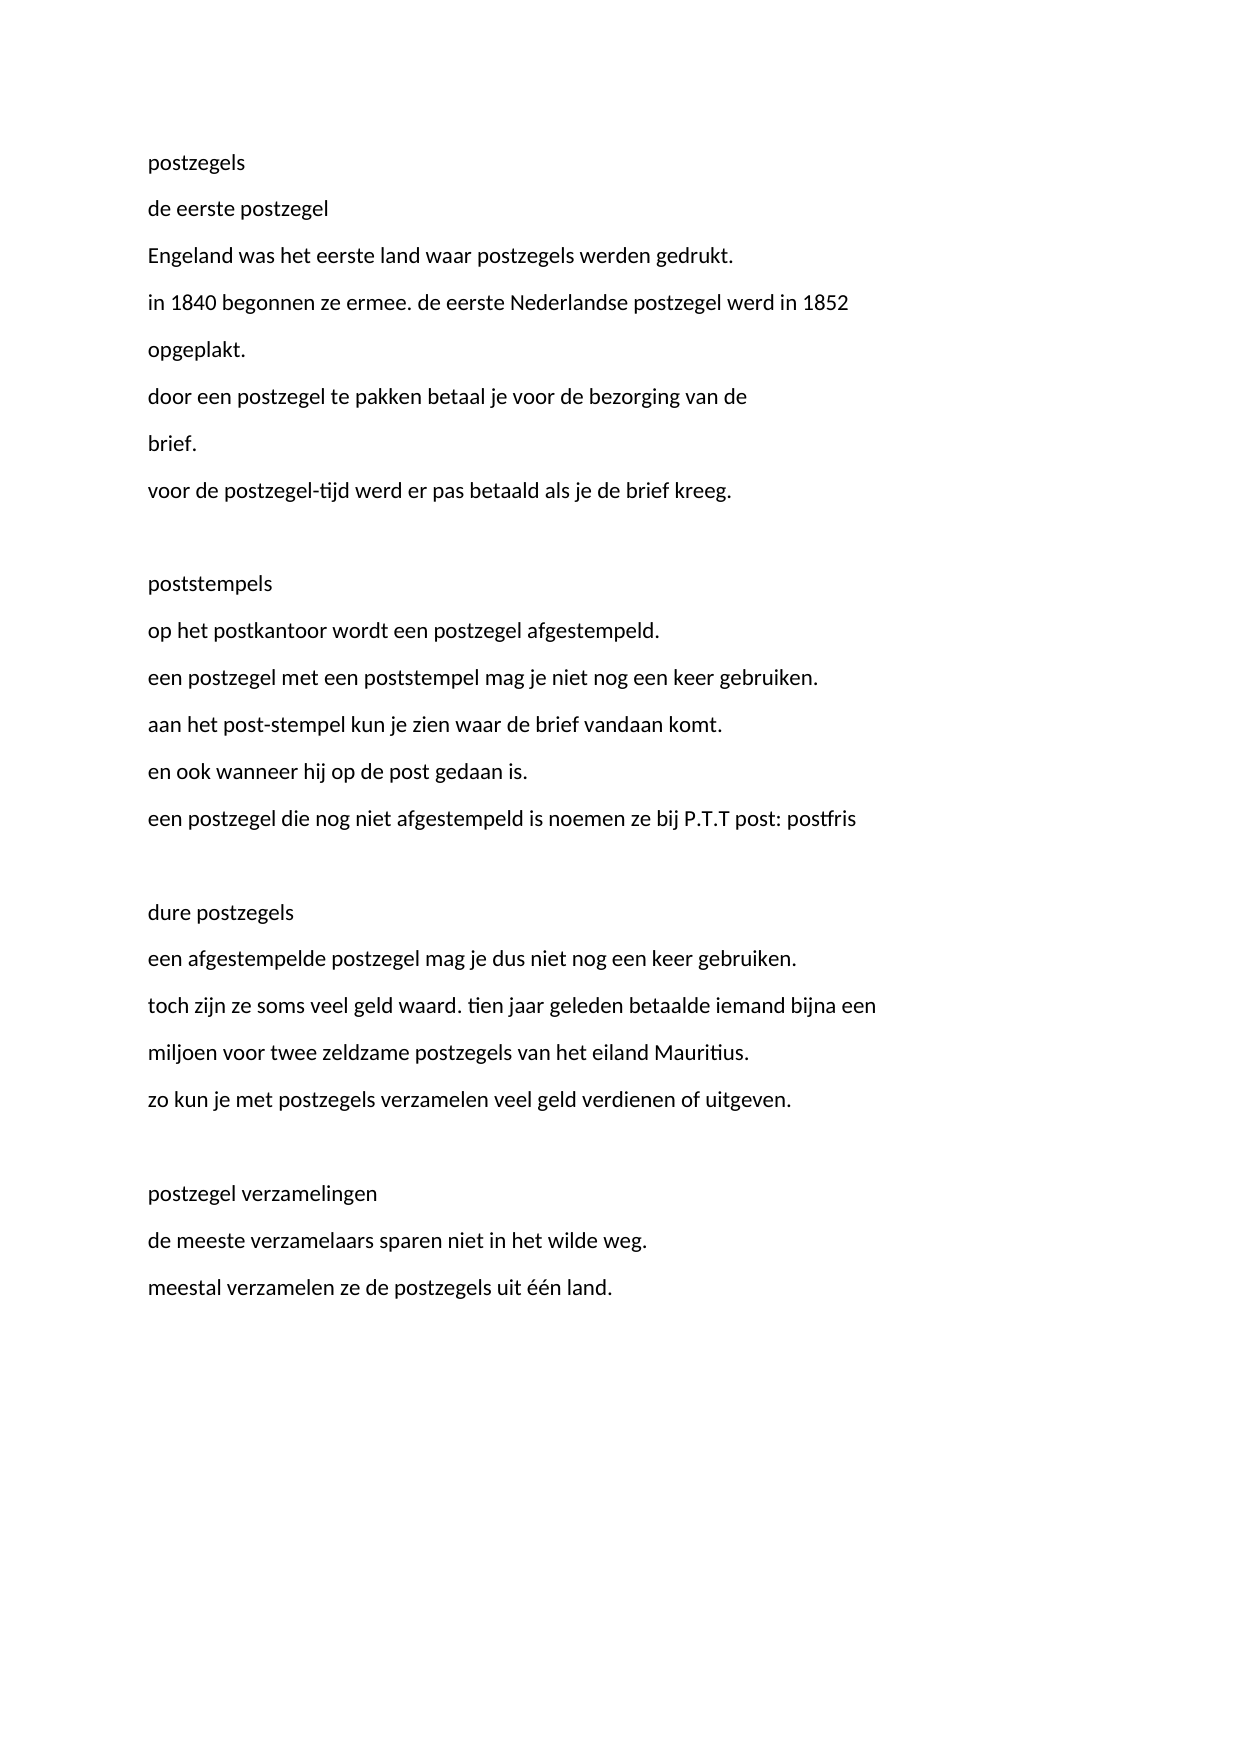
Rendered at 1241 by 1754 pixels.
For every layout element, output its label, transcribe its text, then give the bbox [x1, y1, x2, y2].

text meestal verzamelen ze de postzegels uit één land. [148, 1273, 1093, 1301]
text zo kun je met postzegels verzamelen veel geld verdienen of uitgeven. [148, 1085, 1093, 1113]
text een postzegel met een poststempel mag je niet nog een keer gebruiken. [148, 663, 1093, 691]
text voor de postzegel-tijd werd er pas betaald als je de brief kreeg. [148, 476, 1093, 504]
text een afgestempelde postzegel mag je dus niet nog een keer gebruiken. [148, 944, 1093, 972]
text postzegel verzamelingen [148, 1179, 1093, 1207]
text Engeland was het eerste land waar postzegels werden gedrukt. [148, 241, 1093, 269]
text aan het post-stempel kun je zien waar de brief vandaan komt. [148, 710, 1093, 738]
text opgeplakt. [148, 335, 1093, 363]
text op het postkantoor wordt een postzegel afgestempeld. [148, 616, 1093, 644]
text de meeste verzamelaars sparen niet in het wilde weg. [148, 1226, 1093, 1254]
text miljoen voor twee zeldzame postzegels van het eiland Mauritius. [148, 1038, 1093, 1066]
text door een postzegel te pakken betaal je voor de bezorging van de [148, 382, 1093, 410]
text brief. [148, 429, 1093, 457]
text poststempels [148, 569, 1093, 597]
text toch zijn ze soms veel geld waard. tien jaar geleden betaalde iemand bijna een [148, 991, 1093, 1019]
text postzegels [148, 148, 1093, 176]
text dure postzegels [148, 898, 1093, 926]
text en ook wanneer hij op de post gedaan is. [148, 757, 1093, 785]
text de eerste postzegel [148, 194, 1093, 222]
text een postzegel die nog niet afgestempeld is noemen ze bij P.T.T post: postfris [148, 804, 1093, 832]
text in 1840 begonnen ze ermee. de eerste Nederlandse postzegel werd in 1852 [148, 288, 1093, 316]
